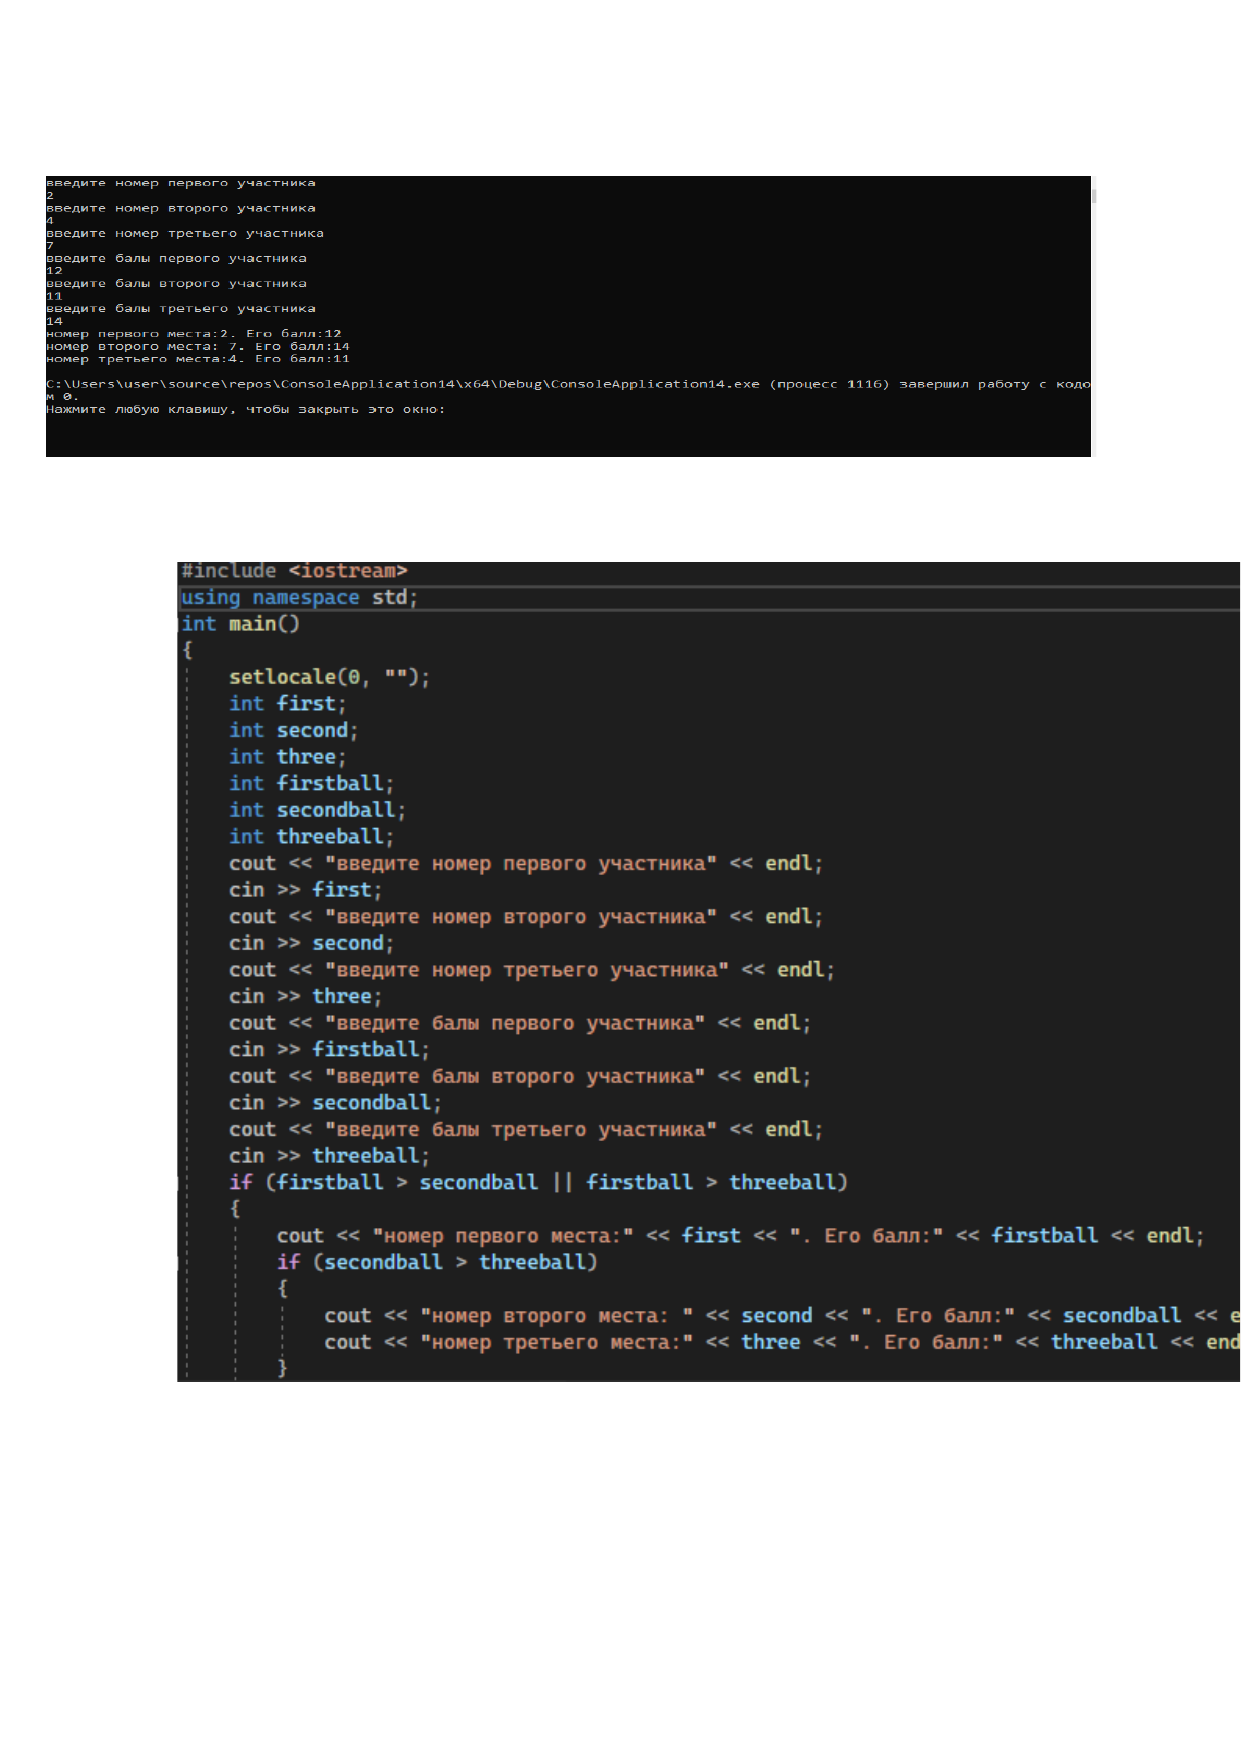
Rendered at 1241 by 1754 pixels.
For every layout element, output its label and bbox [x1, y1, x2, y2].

picture [177, 562, 1241, 1382]
picture [46, 175, 1097, 457]
